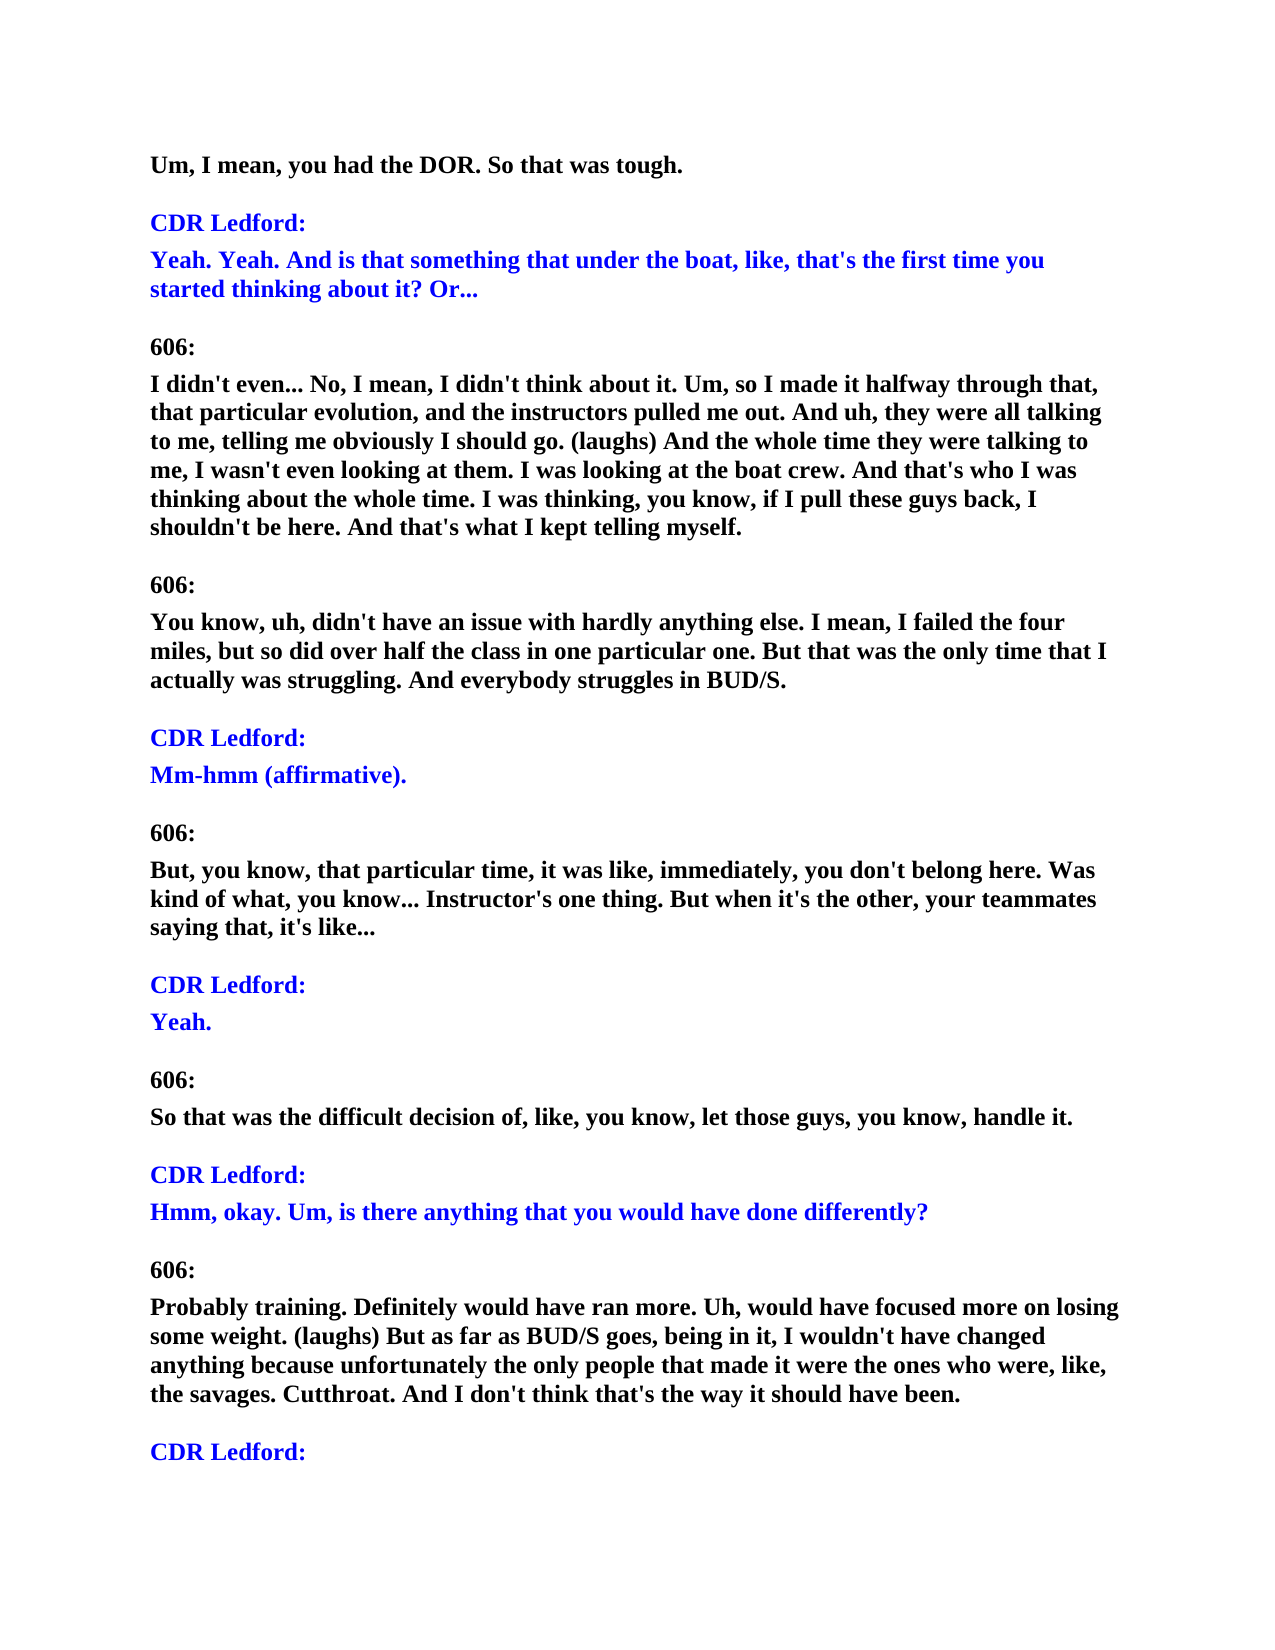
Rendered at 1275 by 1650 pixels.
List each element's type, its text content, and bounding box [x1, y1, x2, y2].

text I didn't even... No, I mean, I didn't think about it. Um, so I made it halfway through that, that particular evolution, and the instructors pulled me out. And uh, they were all talking to me, telling me obviously I should go. (laughs) And the whole time they were talking to me, I wasn't even looking at them. I was looking at the boat crew. And that's who I was thinking about the whole time. I was thinking, you know, if I pull these guys back, I shouldn't be here. And that's what I kept telling myself. [150, 369, 1125, 541]
text 606: [150, 1065, 1125, 1094]
text But, you know, that particular time, it was like, immediately, you don't belong here. Was kind of what, you know... Instructor's one thing. But when it's the other, your teammates saying that, it's like... [150, 855, 1125, 941]
text CDR Ledford: [150, 1437, 1125, 1465]
text Yeah. [150, 1007, 1125, 1036]
text 606: [150, 570, 1125, 599]
text Mm-hmm (affirmative). [150, 760, 1125, 789]
text You know, uh, didn't have an issue with hardly anything else. I mean, I failed the four miles, but so did over half the class in one particular one. But that was the only time that I actually was struggling. And everybody struggles in BUD/S. [150, 607, 1125, 694]
text CDR Ledford: [150, 208, 1125, 237]
text 606: [150, 1255, 1125, 1284]
text CDR Ledford: [150, 1160, 1125, 1189]
text Hmm, okay. Um, is there anything that you would have done differently? [150, 1197, 1125, 1226]
text So that was the difficult decision of, like, you know, let those guys, you know, handle it. [150, 1102, 1125, 1131]
text Um, I mean, you had the DOR. So that was tough. [150, 150, 1125, 179]
text 606: [150, 818, 1125, 847]
text Probably training. Definitely would have ran more. Uh, would have focused more on losing some weight. (laughs) But as far as BUD/S goes, being in it, I wouldn't have changed anything because unfortunately the only people that made it were the ones who were, like, the savages. Cutthroat. And I don't think that's the way it should have been. [150, 1292, 1125, 1407]
text CDR Ledford: [150, 970, 1125, 999]
text CDR Ledford: [150, 723, 1125, 752]
text 606: [150, 332, 1125, 360]
text Yeah. Yeah. And is that something that under the boat, like, that's the first time you started thinking about it? Or... [150, 245, 1125, 302]
